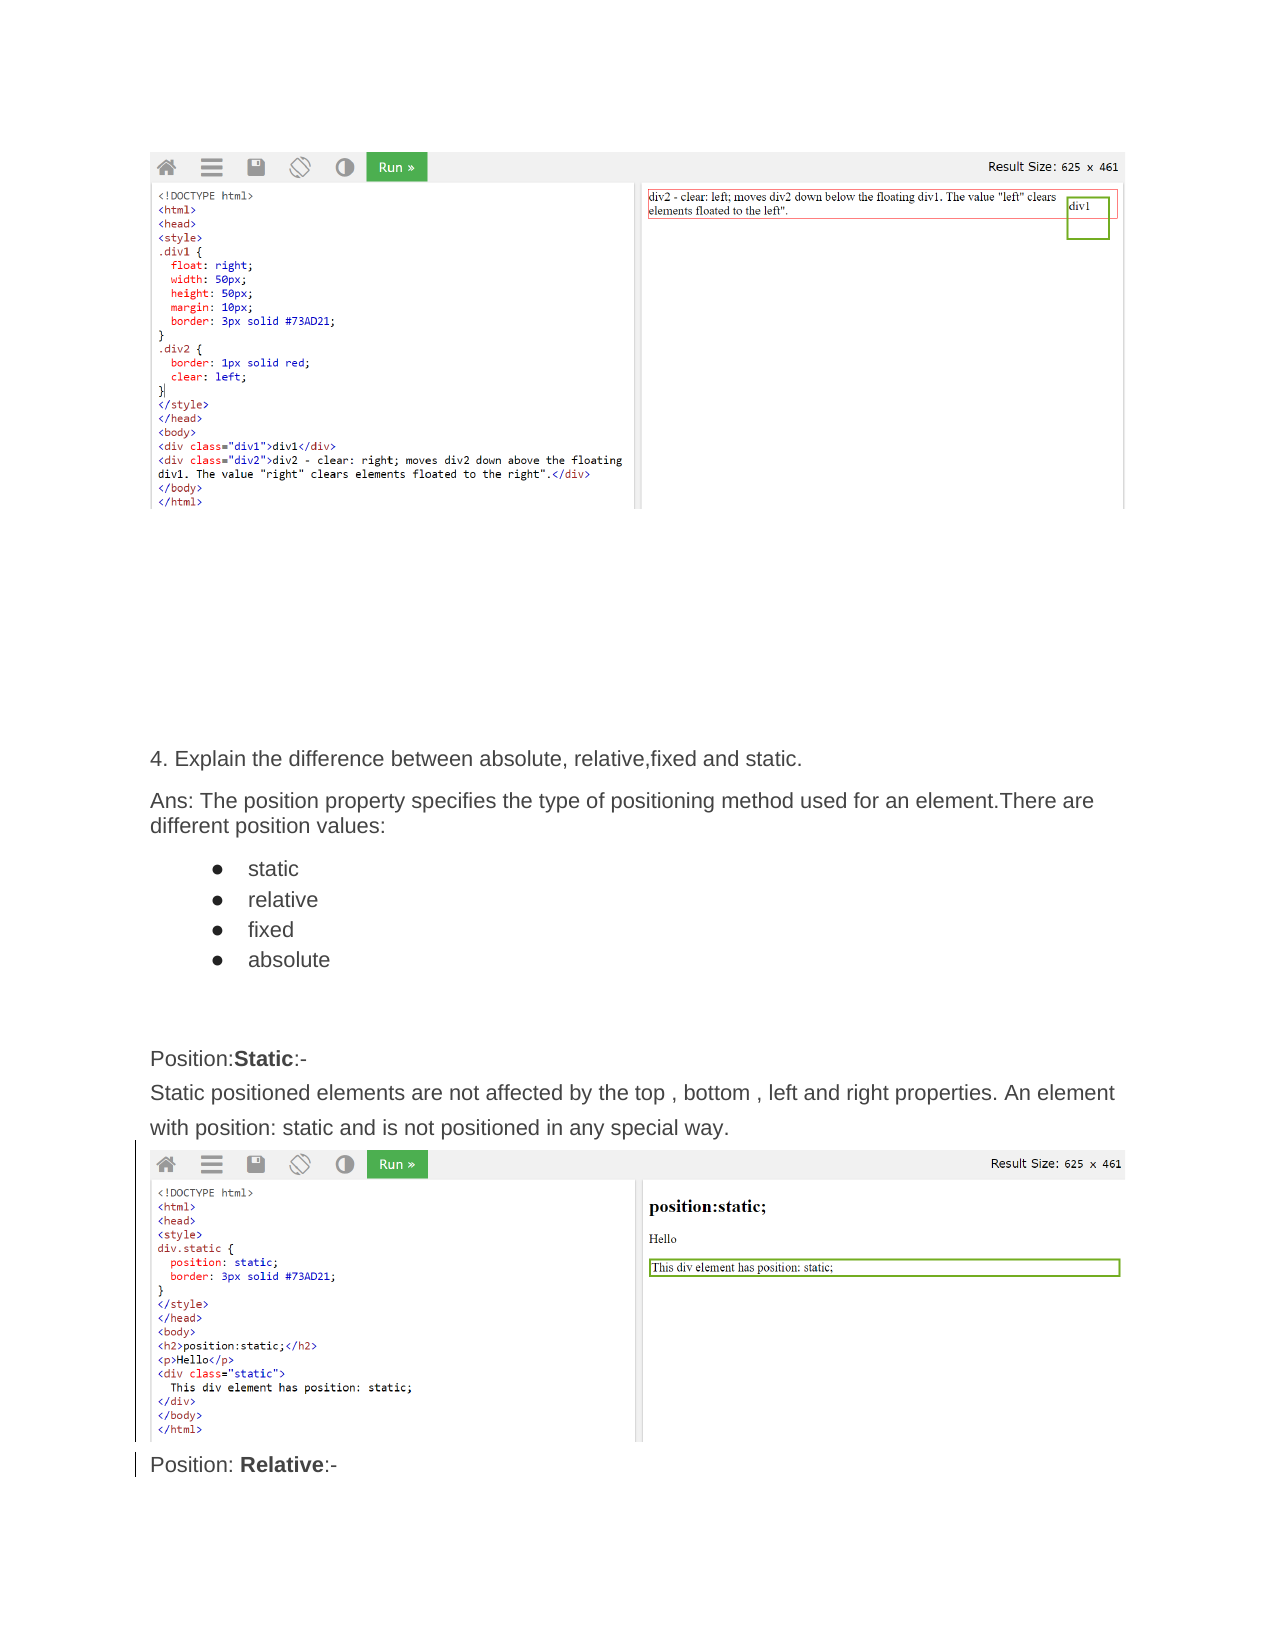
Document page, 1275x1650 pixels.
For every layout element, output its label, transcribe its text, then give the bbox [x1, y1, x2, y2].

text Position: Relative:- [150, 1452, 1125, 1477]
picture [150, 1150, 1125, 1442]
list absolute [210, 946, 1125, 972]
text Static positioned elements are not affected by the top , bottom , left and right properties. An element with position: static and is not positioned in any special way. [150, 1080, 1125, 1150]
list fixed [210, 916, 1125, 942]
text Ans: The position property specifies the type of positioning method used for an element.There are different position values: [150, 788, 1125, 839]
list relative [210, 886, 1125, 912]
picture [150, 150, 1125, 509]
text Position:Static:- [150, 1046, 1125, 1071]
list static [210, 855, 1125, 882]
text 4. Explain the difference between absolute, relative,fixed and static. [150, 746, 1125, 772]
